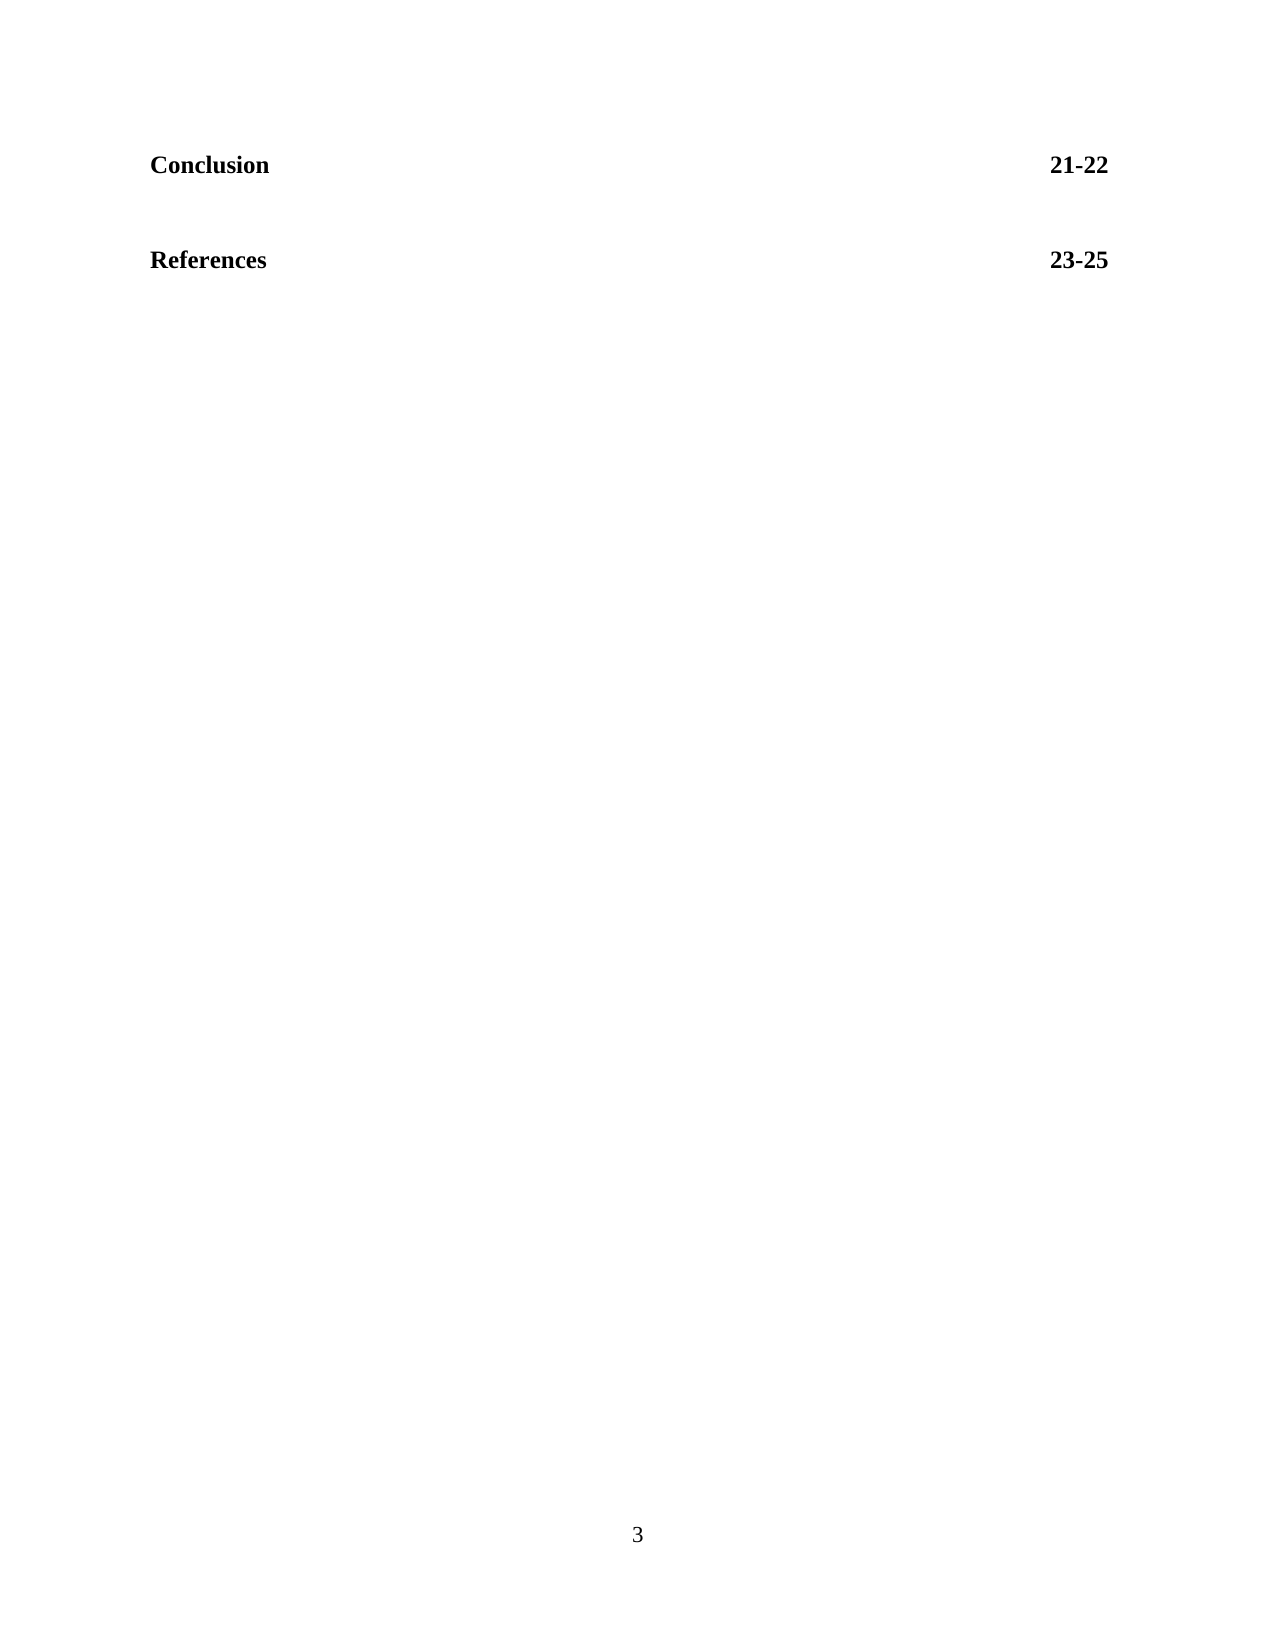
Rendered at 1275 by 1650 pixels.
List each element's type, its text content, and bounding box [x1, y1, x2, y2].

text Conclusion 21-22 [150, 150, 1125, 179]
text References 23-25 [150, 245, 1125, 274]
